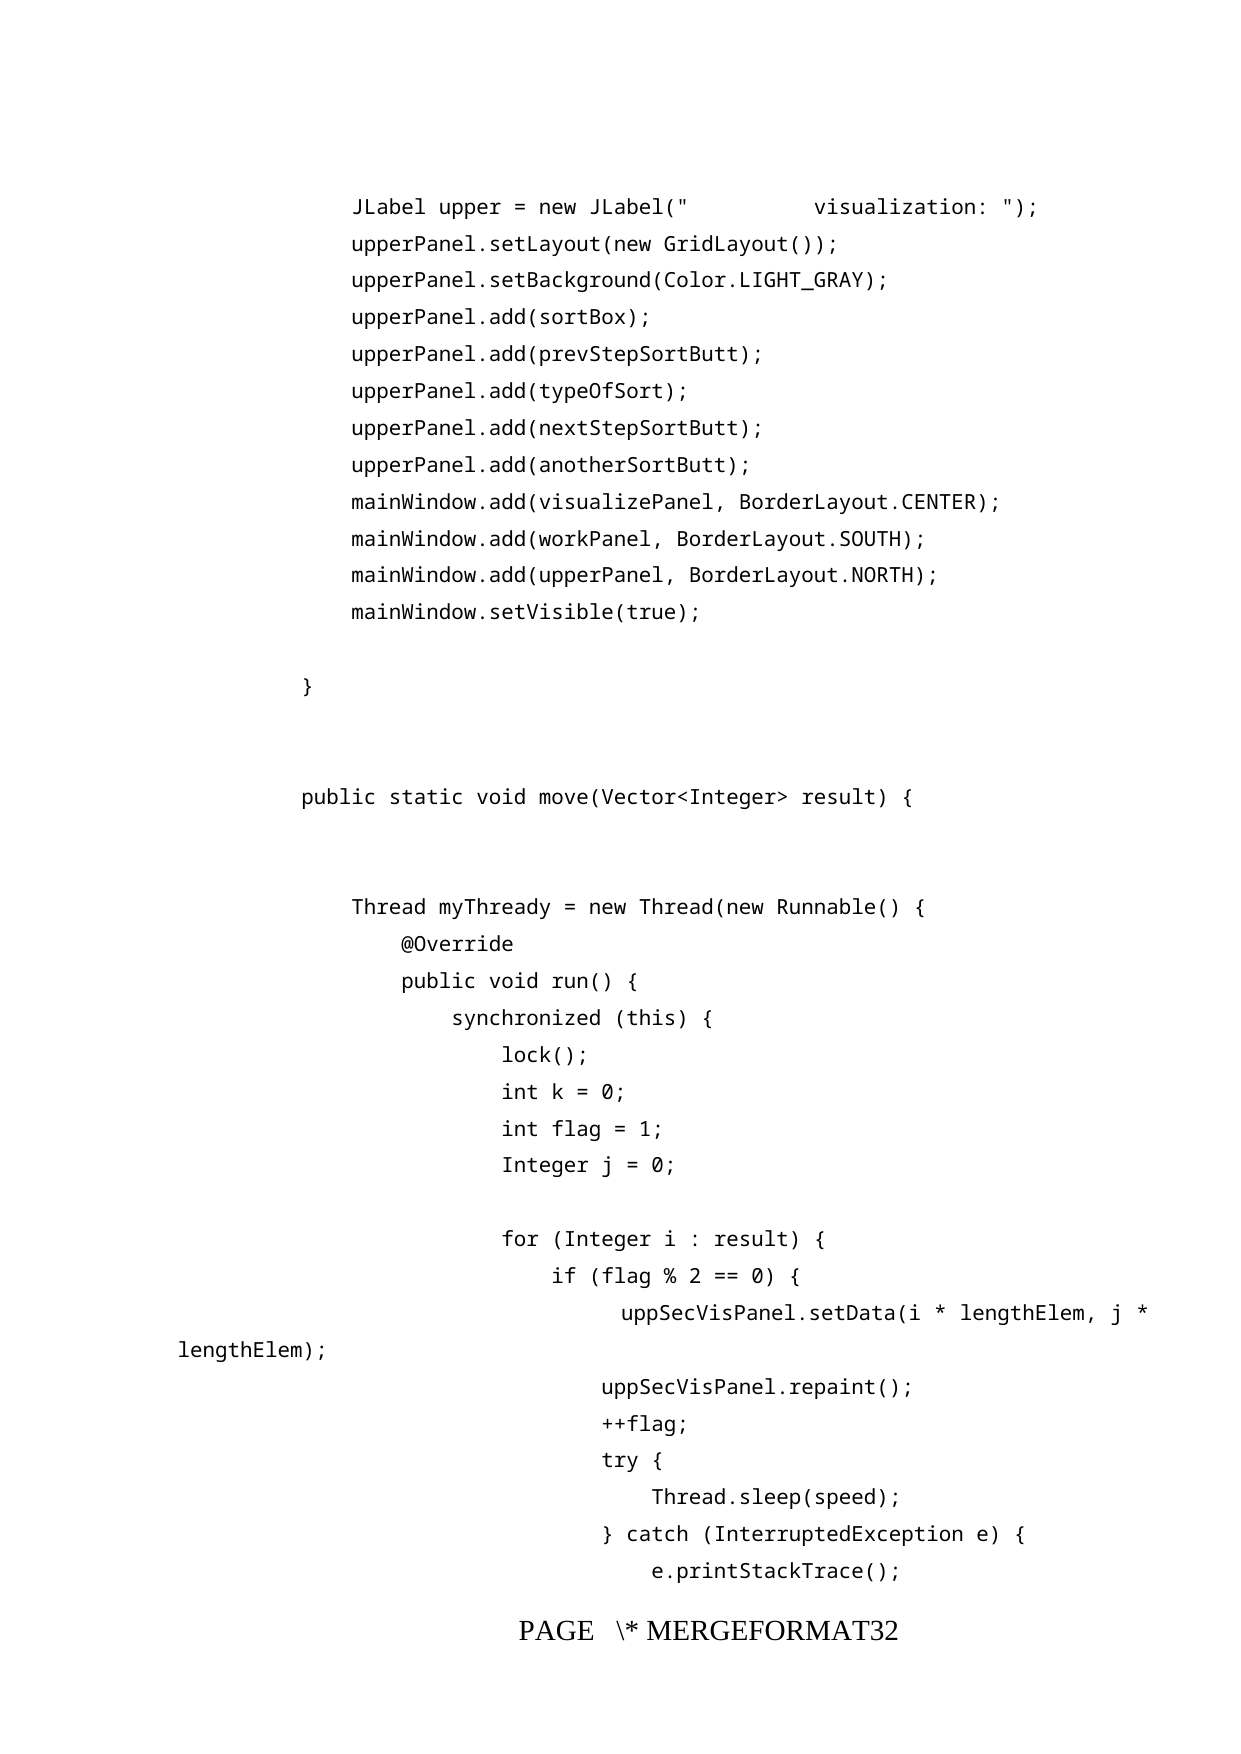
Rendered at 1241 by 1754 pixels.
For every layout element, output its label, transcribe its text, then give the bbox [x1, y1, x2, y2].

text upperPanel.setBackground(Color.LIGHT_GRAY); [177, 266, 1152, 294]
text mainWindow.add(workPanel, BorderLayout.SOUTH); [177, 524, 1152, 552]
text mainWindow.add(visualizePanel, BorderLayout.CENTER); [177, 487, 1152, 515]
text try { [177, 1446, 1152, 1474]
text mainWindow.add(upperPanel, BorderLayout.NORTH); [177, 561, 1152, 589]
text e.printStackTrace(); [177, 1556, 1152, 1585]
text if (flag % 2 == 0) { [177, 1261, 1152, 1290]
text @Override [177, 929, 1152, 958]
text Integer j = 0; [177, 1151, 1152, 1179]
text upperPanel.add(prevStepSortButt); [177, 339, 1152, 368]
text int k = 0; [177, 1077, 1152, 1105]
text int flag = 1; [177, 1114, 1152, 1142]
text public void run() { [177, 966, 1152, 995]
text upperPanel.setLayout(new GridLayout()); [177, 229, 1152, 257]
text Thread.sleep(speed); [177, 1482, 1152, 1511]
text Thread myThready = new Thread(new Runnable() { [177, 892, 1152, 921]
text } catch (InterruptedException e) { [177, 1519, 1152, 1548]
text upperPanel.add(typeOfSort); [177, 376, 1152, 405]
text mainWindow.setVisible(true); [177, 597, 1152, 626]
text ++flag; [177, 1409, 1152, 1437]
text JLabel upper = new JLabel(" visualization: "); [177, 192, 1152, 220]
text upperPanel.add(nextStepSortButt); [177, 413, 1152, 442]
text synchronized (this) { [177, 1003, 1152, 1032]
text } [177, 671, 1152, 700]
text lock(); [177, 1040, 1152, 1068]
text upperPanel.add(anotherSortButt); [177, 450, 1152, 478]
text public static void move(Vector<Integer> result) { [177, 782, 1152, 810]
text uppSecVisPanel.repaint(); [177, 1372, 1152, 1400]
text uppSecVisPanel.setData(i * lengthElem, j * lengthElem); [177, 1298, 1152, 1363]
text for (Integer i : result) { [177, 1224, 1152, 1253]
text upperPanel.add(sortBox); [177, 302, 1152, 331]
